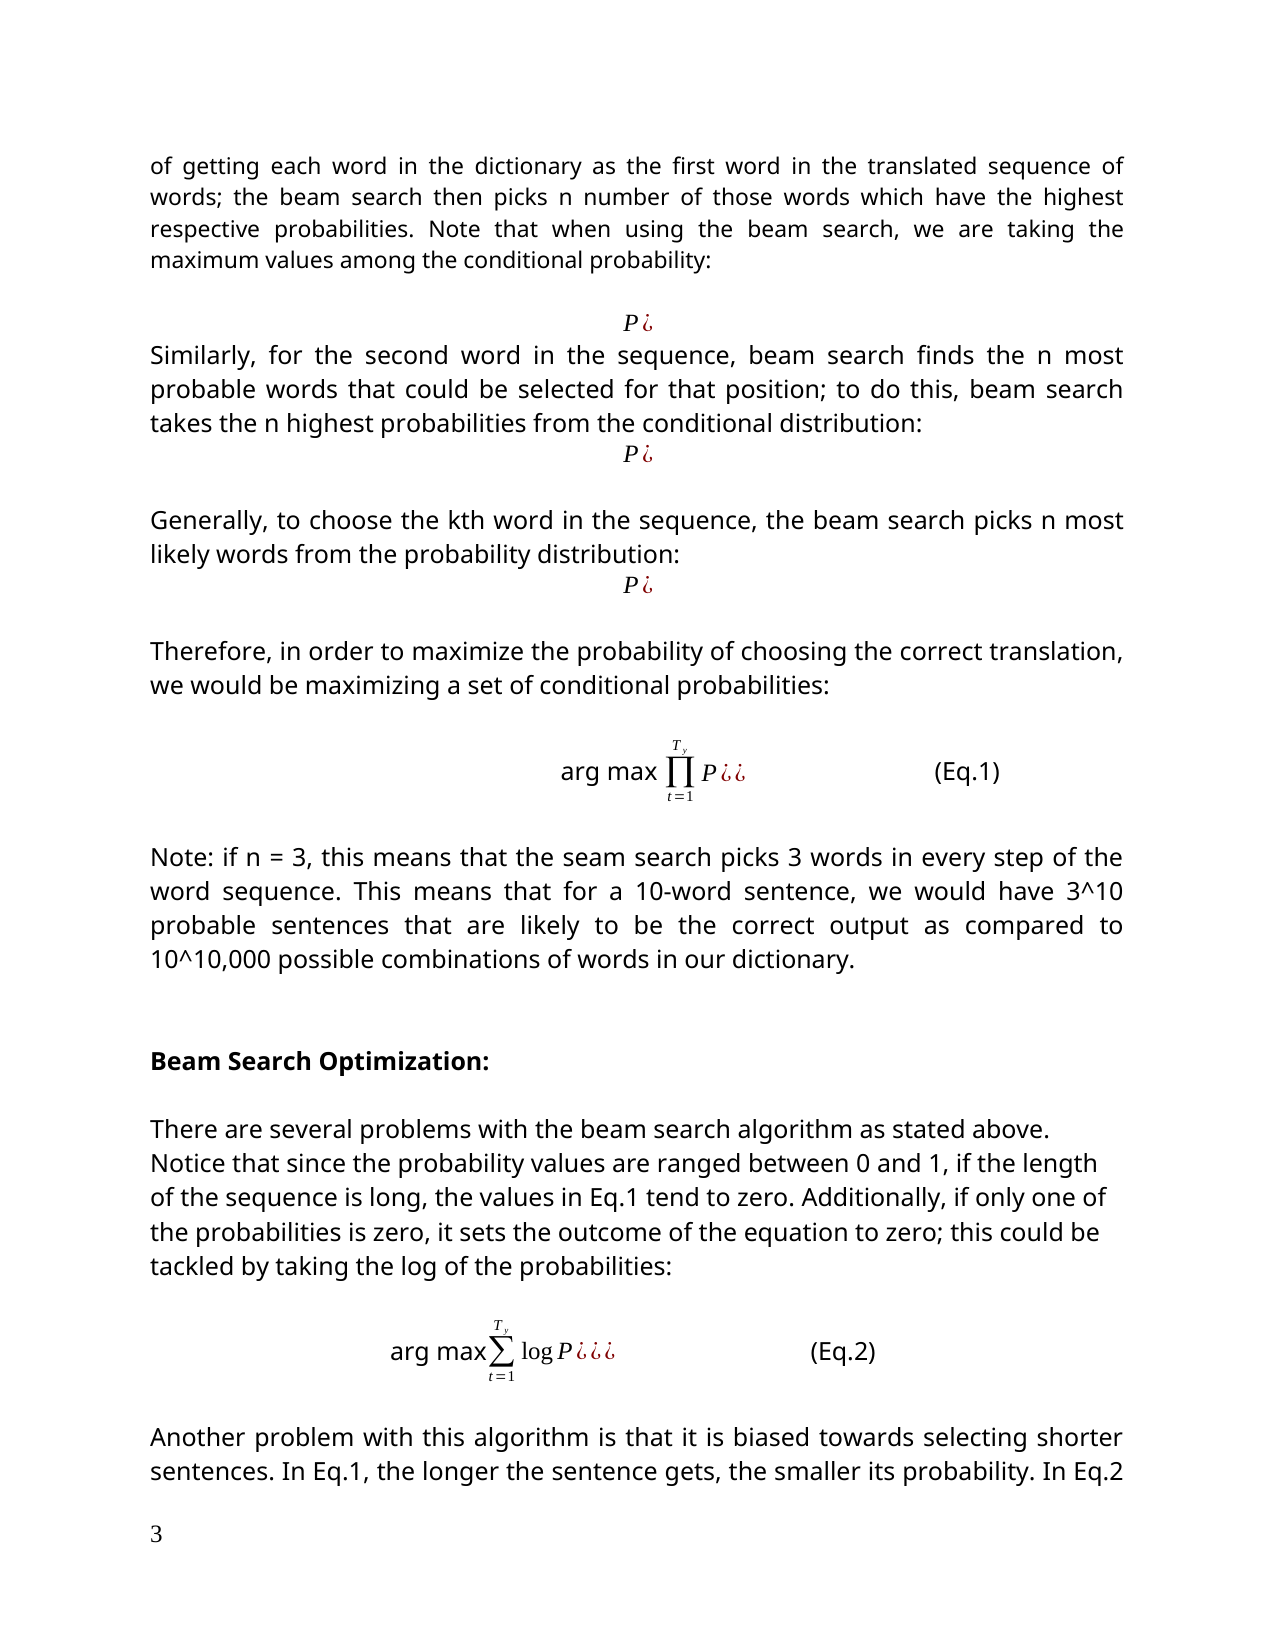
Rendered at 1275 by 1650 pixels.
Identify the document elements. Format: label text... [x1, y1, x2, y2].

text Note: if n = 3, this means that the seam search picks 3 words in every step of the word sequence. This means that for a 10-word sentence, we would have 3^10 probable sentences that are likely to be the correct output as compared to 10^10,000 possible combinations of words in our dictionary. [150, 839, 1125, 976]
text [150, 1420, 1125, 1488]
text There are several problems with the beam search algorithm as stated above. Notice that since the probability values are ranged between 0 and 1, if the length of the sequence is long, the values in Eq.1 tend to zero. Additionally, if only one of the probabilities is zero, it sets the outcome of the equation to zero; this could be tackled by taking the log of the probabilities: [150, 1112, 1125, 1282]
text Therefore, in order to maximize the probability of choosing the correct translation, we would be maximizing a set of conditional probabilities: [150, 634, 1125, 702]
text arg max (Eq.1) [150, 736, 1125, 805]
text Beam Search Optimization: [150, 1044, 1125, 1078]
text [150, 150, 1125, 275]
text arg max (Eq.2) [150, 1316, 1125, 1386]
text Generally, to choose the kth word in the sequence, the beam search picks n most likely words from the probability distribution: [150, 503, 1125, 571]
text Similarly, for the second word in the sequence, beam search finds the n most probable words that could be selected for that position; to do this, beam search takes the n highest probabilities from the conditional distribution: [150, 338, 1125, 440]
